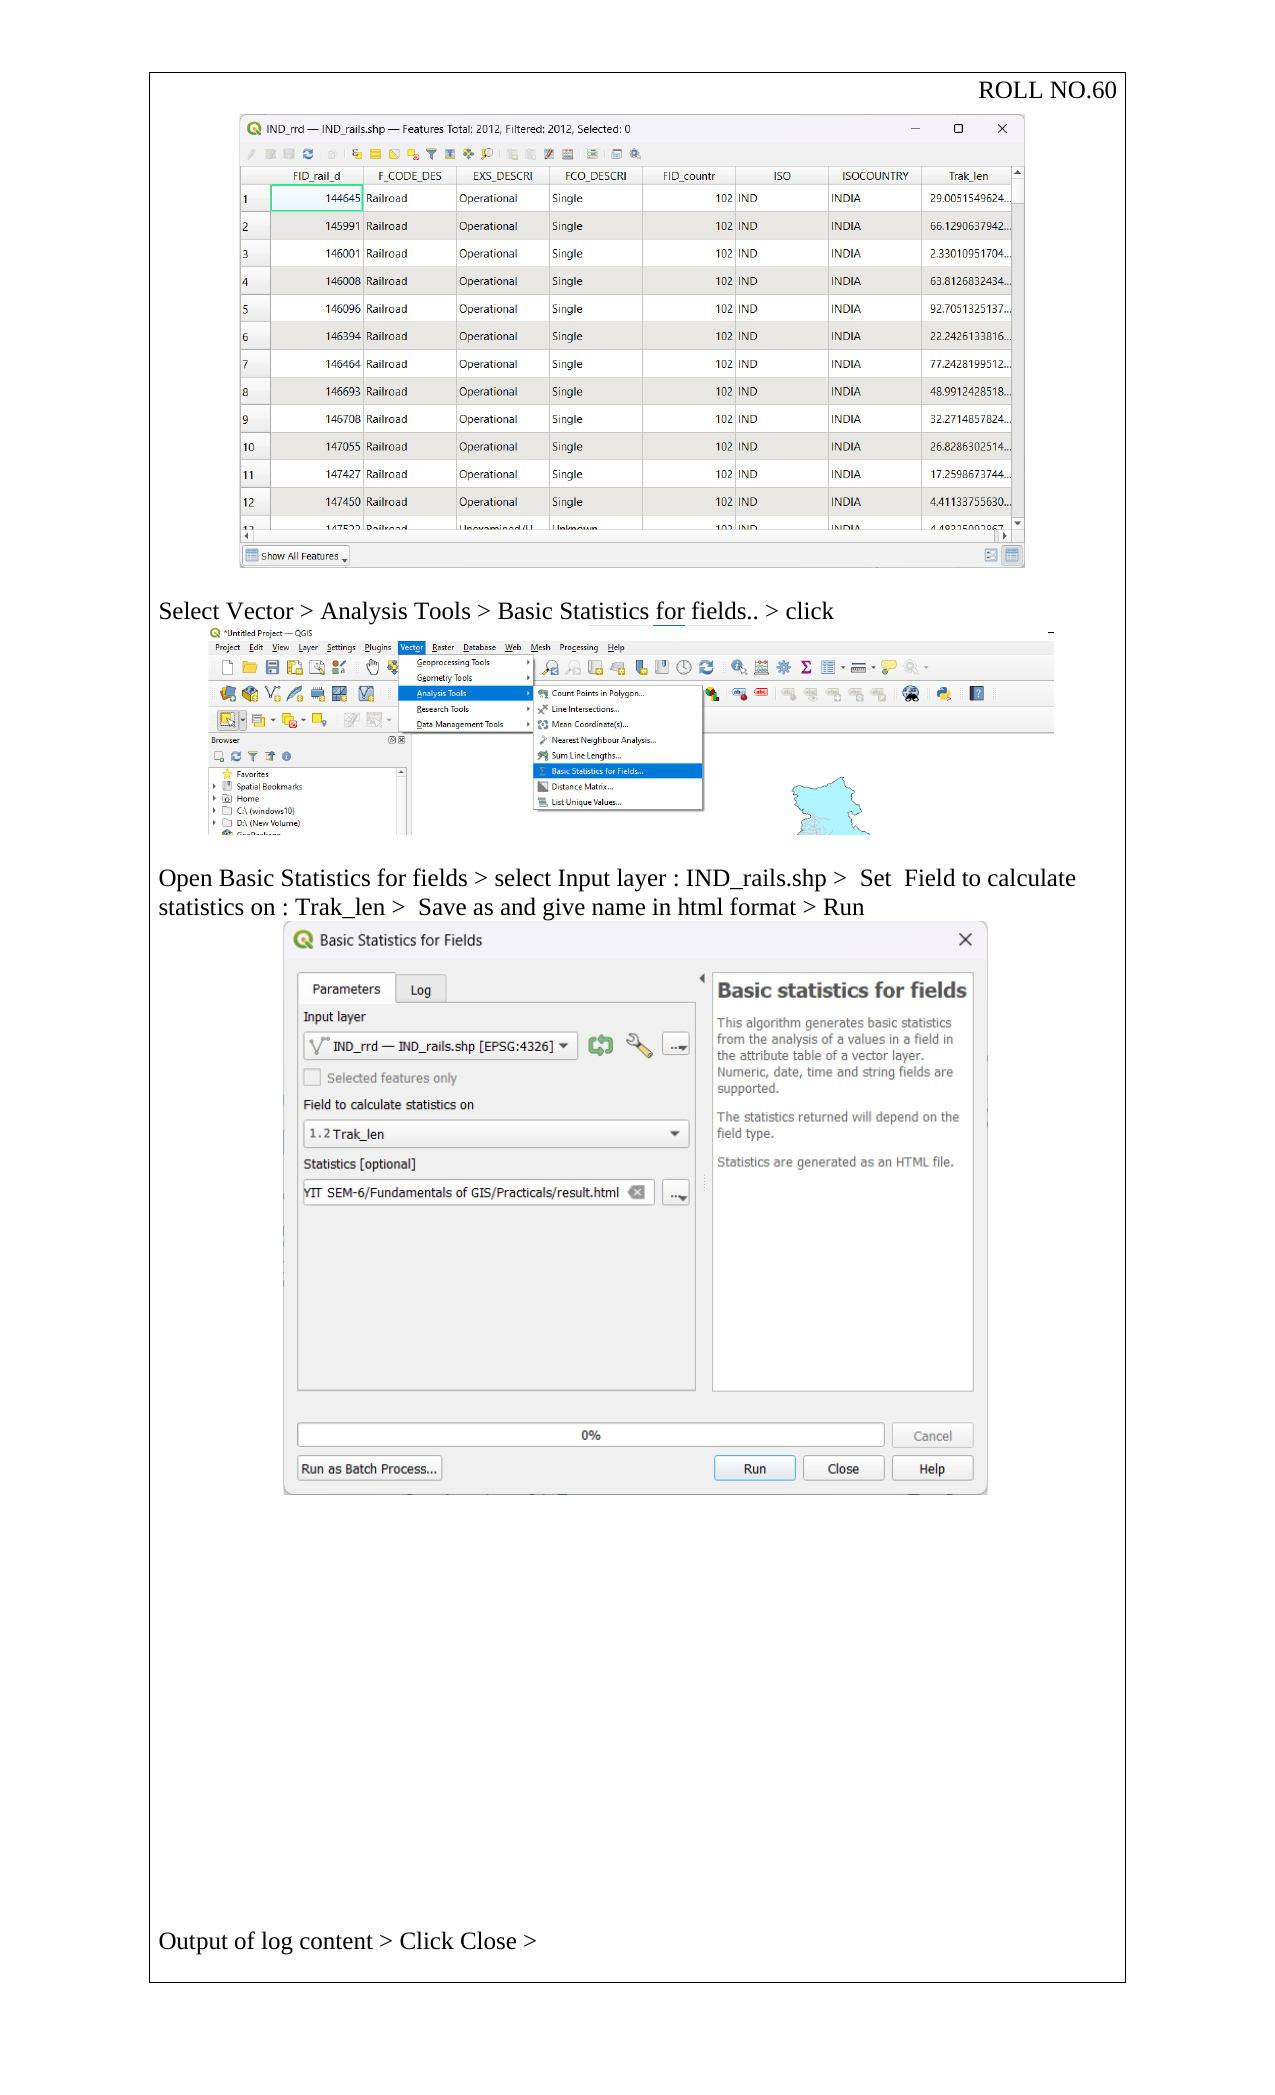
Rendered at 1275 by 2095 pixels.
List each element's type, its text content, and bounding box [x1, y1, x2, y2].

picture [208, 625, 1054, 835]
text Open Basic Statistics for fields > select Input layer : IND_rails.shp > Set Field to calculate statistics on : Trak_len > Save as and give name in html format > Run [158, 863, 1117, 921]
text Output of log content > Click Close > [158, 1926, 1117, 1955]
text Select Vector > Analysis Tools > Basic Statistics for fields.. > click [158, 596, 1117, 625]
picture [239, 114, 1025, 568]
picture [283, 921, 988, 1495]
